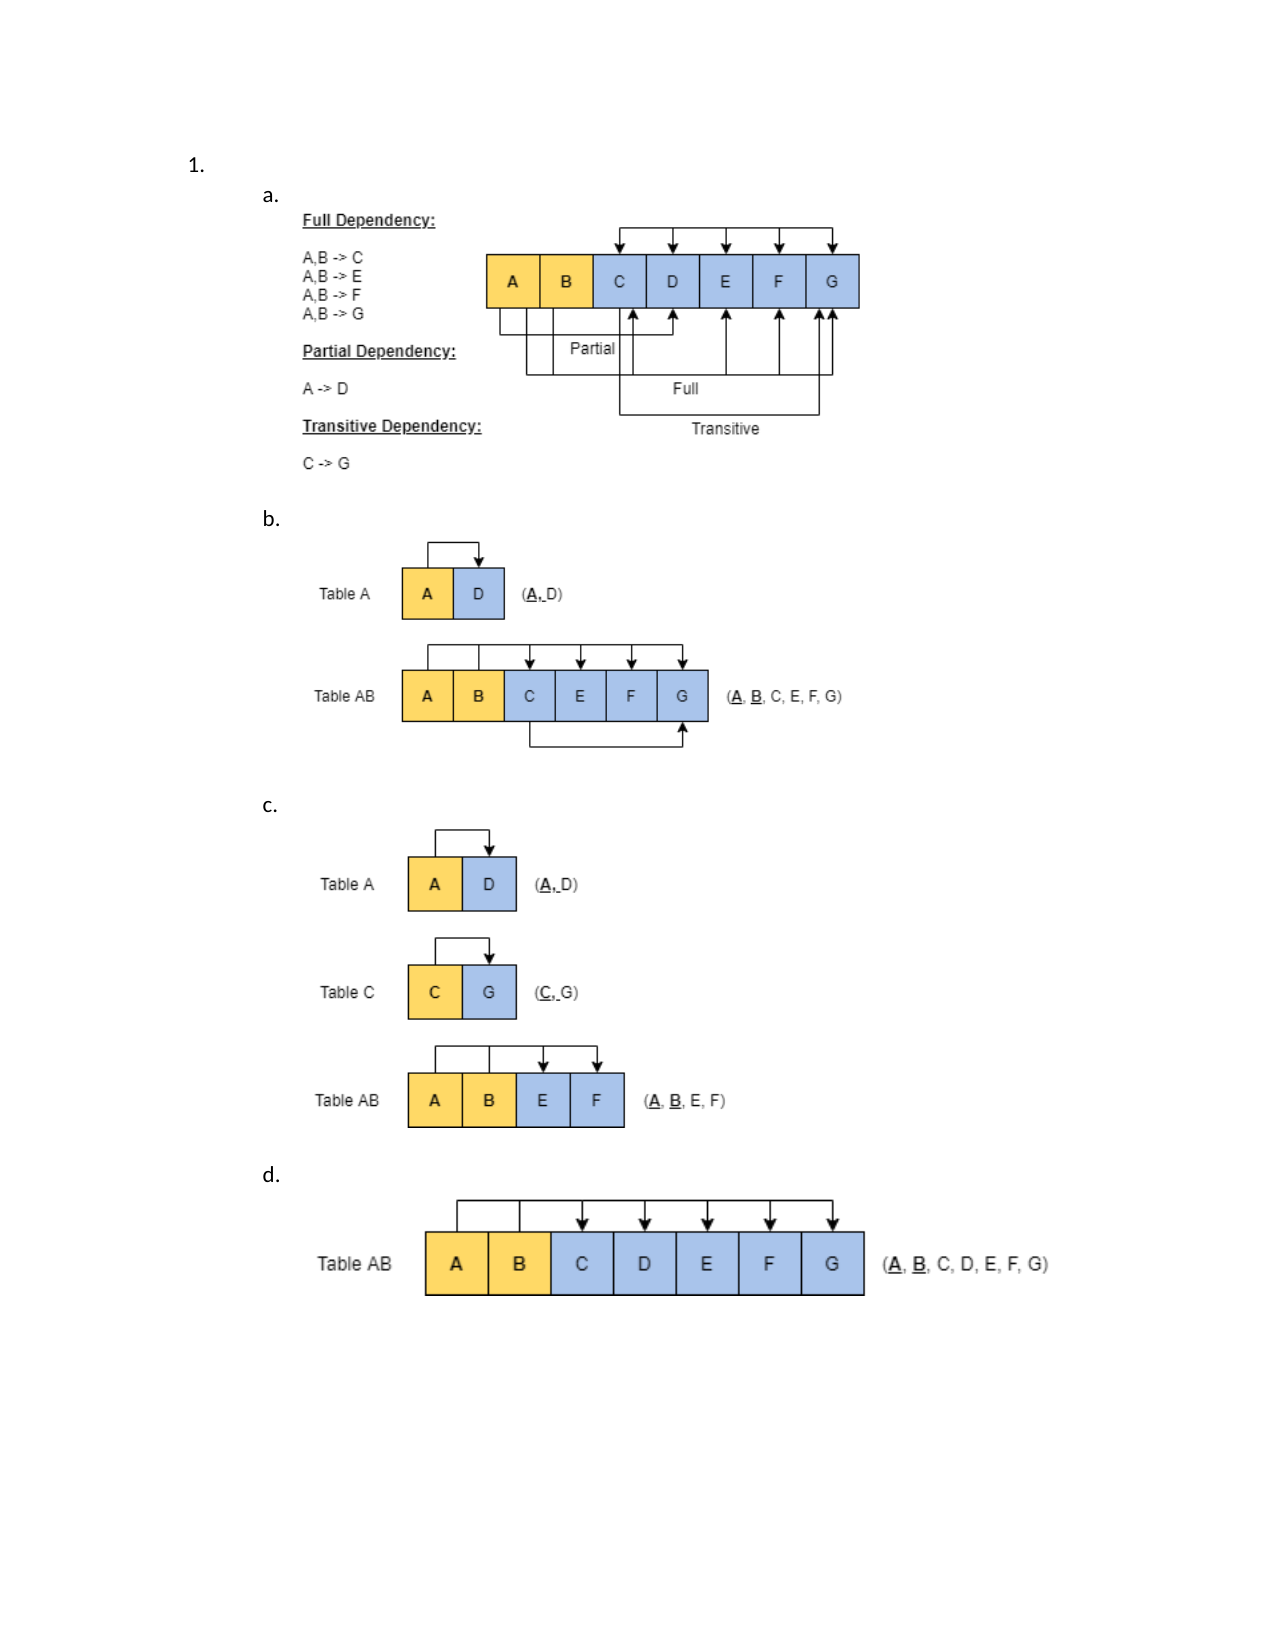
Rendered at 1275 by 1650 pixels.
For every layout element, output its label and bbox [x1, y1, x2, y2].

picture [300, 820, 733, 1128]
picture [300, 210, 860, 472]
picture [300, 1190, 1053, 1296]
picture [300, 533, 849, 758]
